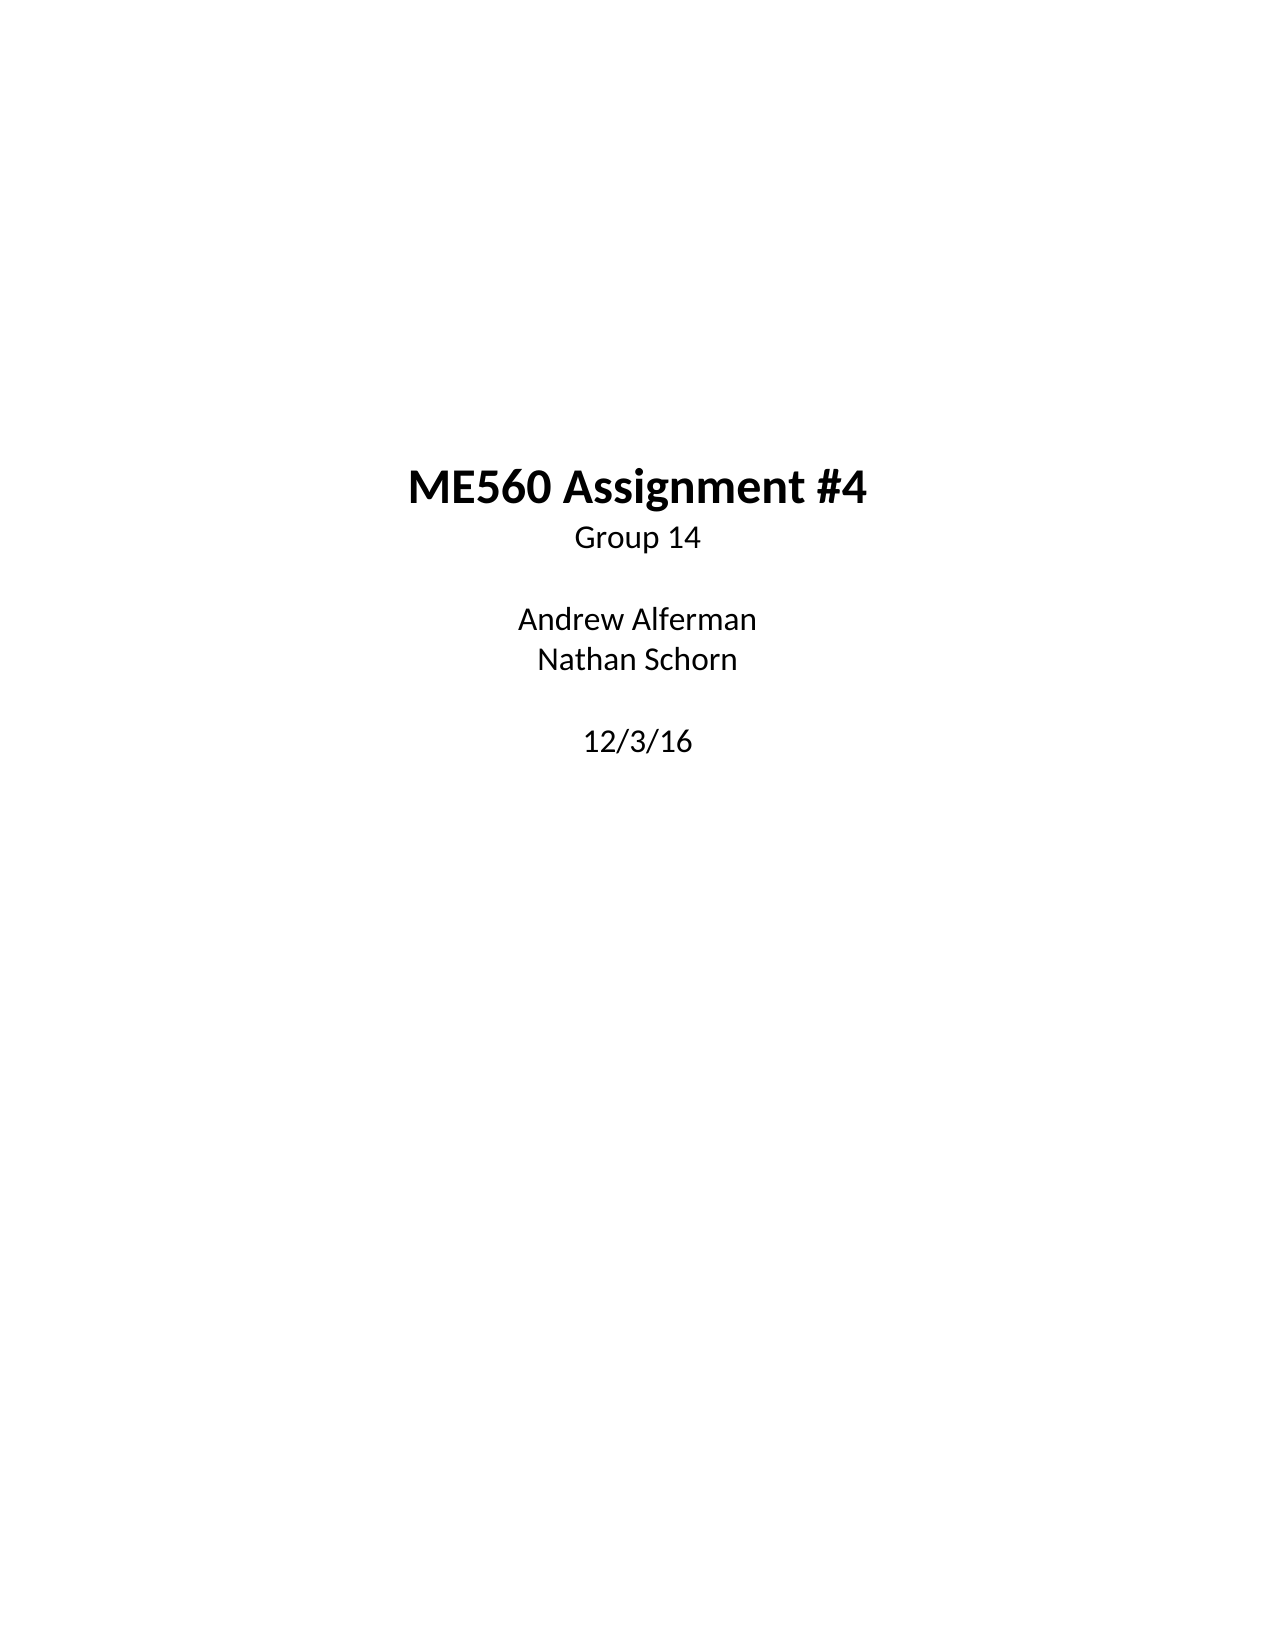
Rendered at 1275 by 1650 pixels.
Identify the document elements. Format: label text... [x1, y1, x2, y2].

text ME560 Assignment #4 [150, 455, 1125, 516]
text 12/3/16 [150, 720, 1125, 761]
text Nathan Schorn [150, 638, 1125, 679]
text Andrew Alferman [150, 598, 1125, 638]
text Group 14 [150, 516, 1125, 557]
